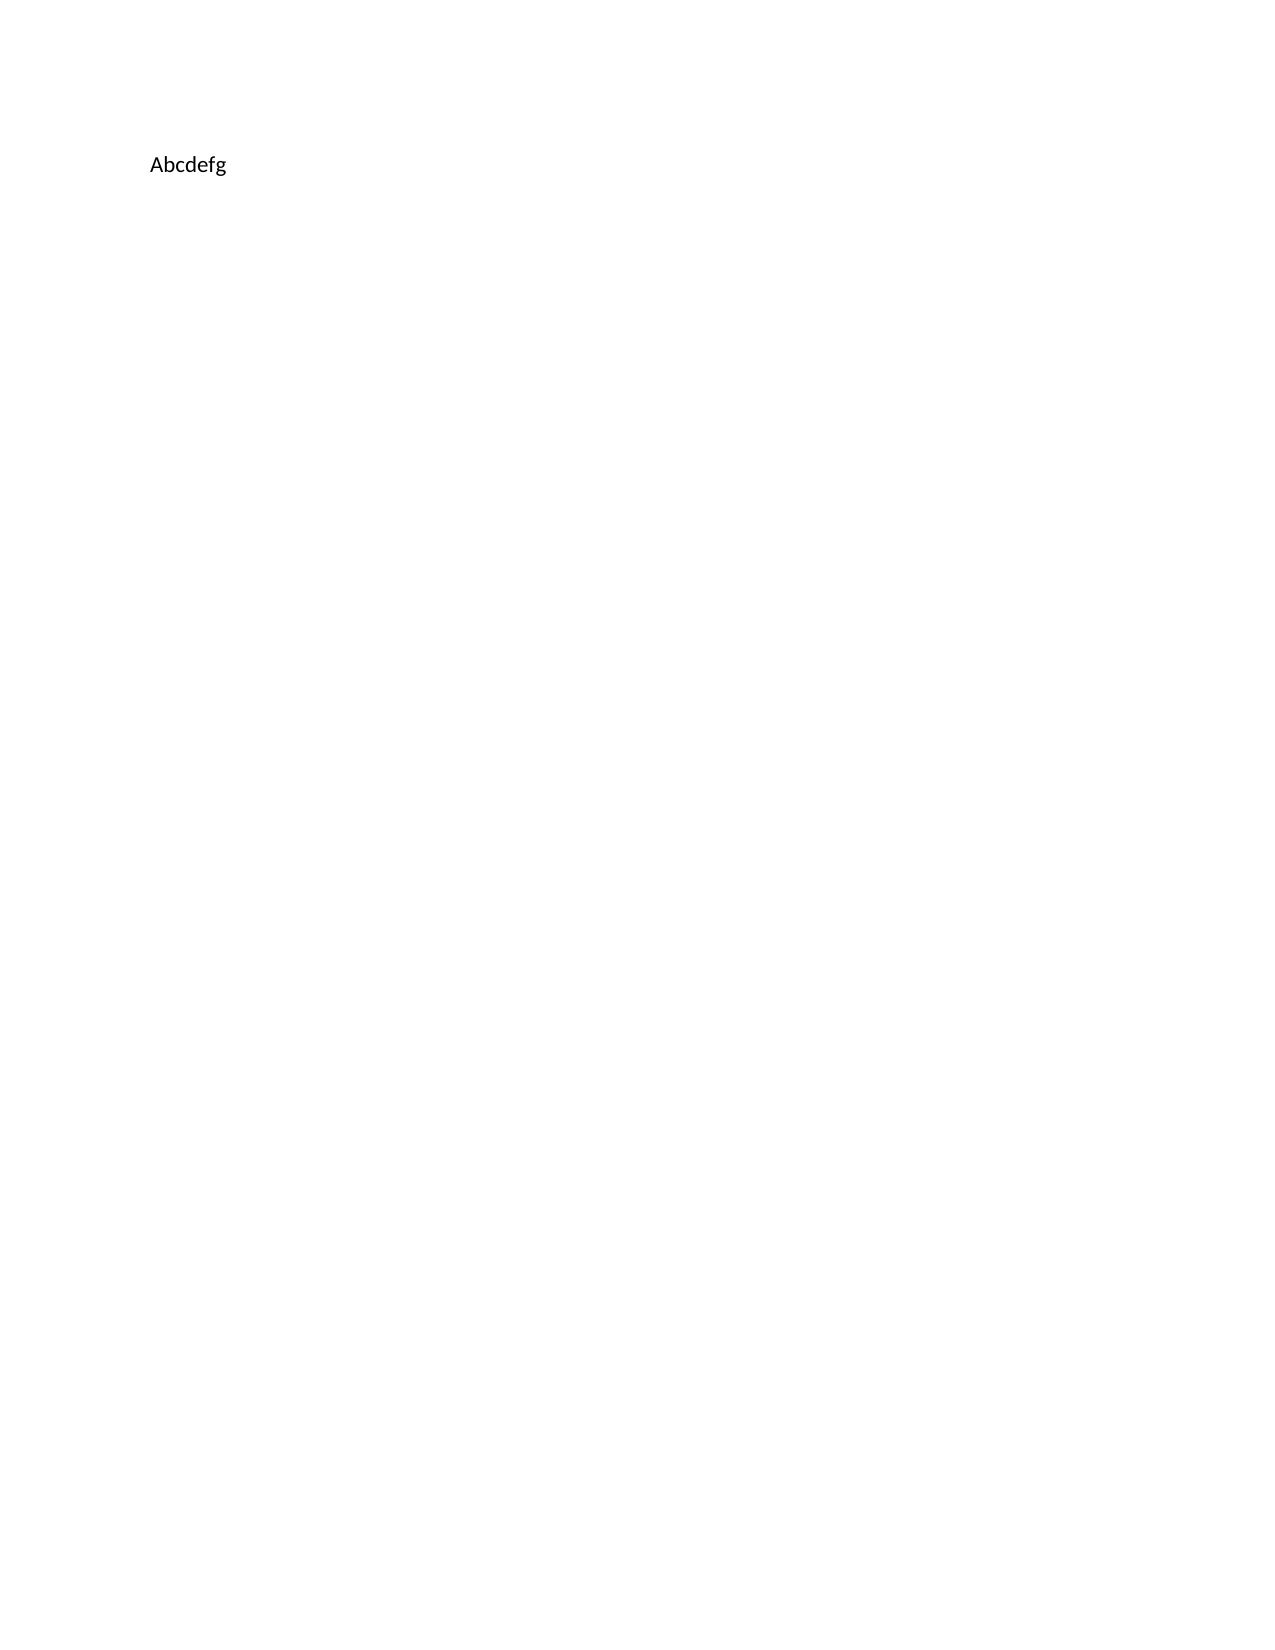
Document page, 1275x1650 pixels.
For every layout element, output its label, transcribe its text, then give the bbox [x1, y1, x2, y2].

text Abcdefg [150, 150, 1125, 178]
